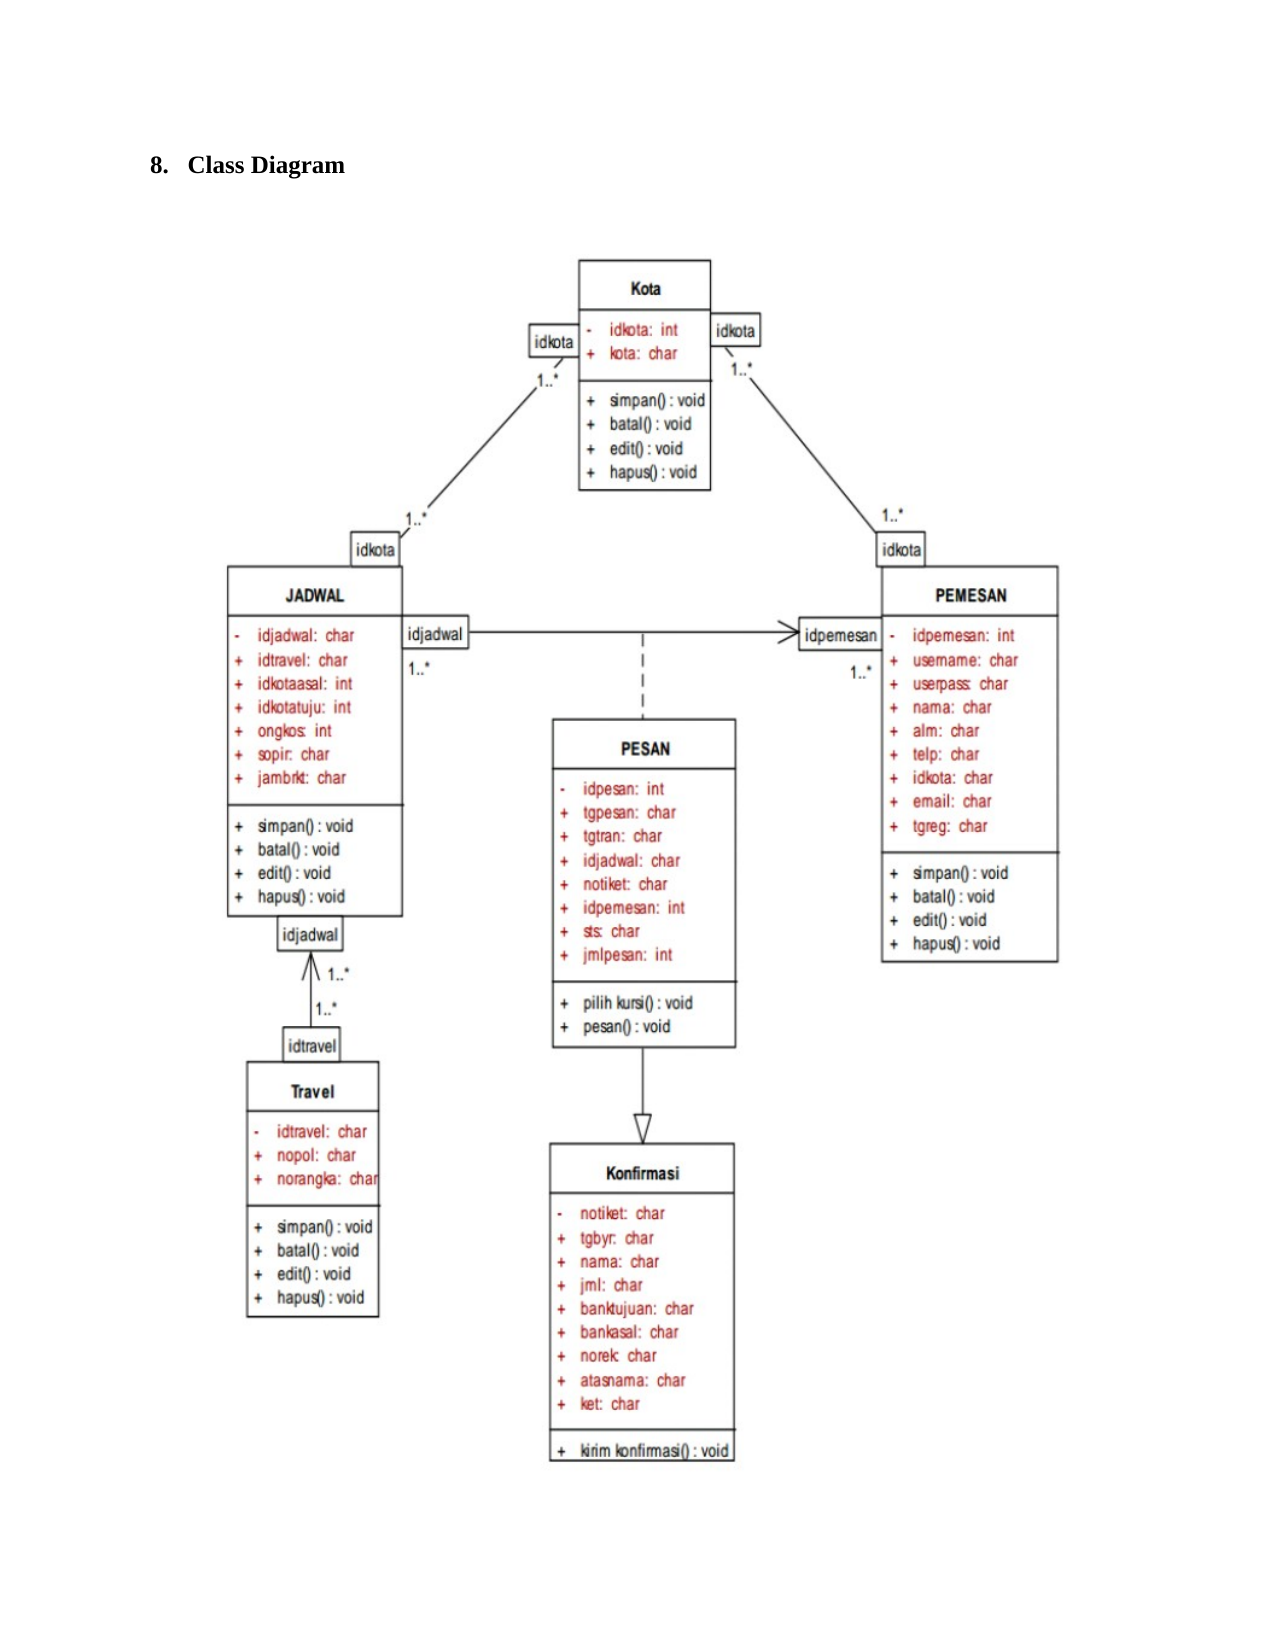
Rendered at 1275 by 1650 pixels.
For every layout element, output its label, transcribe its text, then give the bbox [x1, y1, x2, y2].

subtitle Class Diagram [150, 150, 1125, 179]
picture [203, 254, 1072, 1492]
